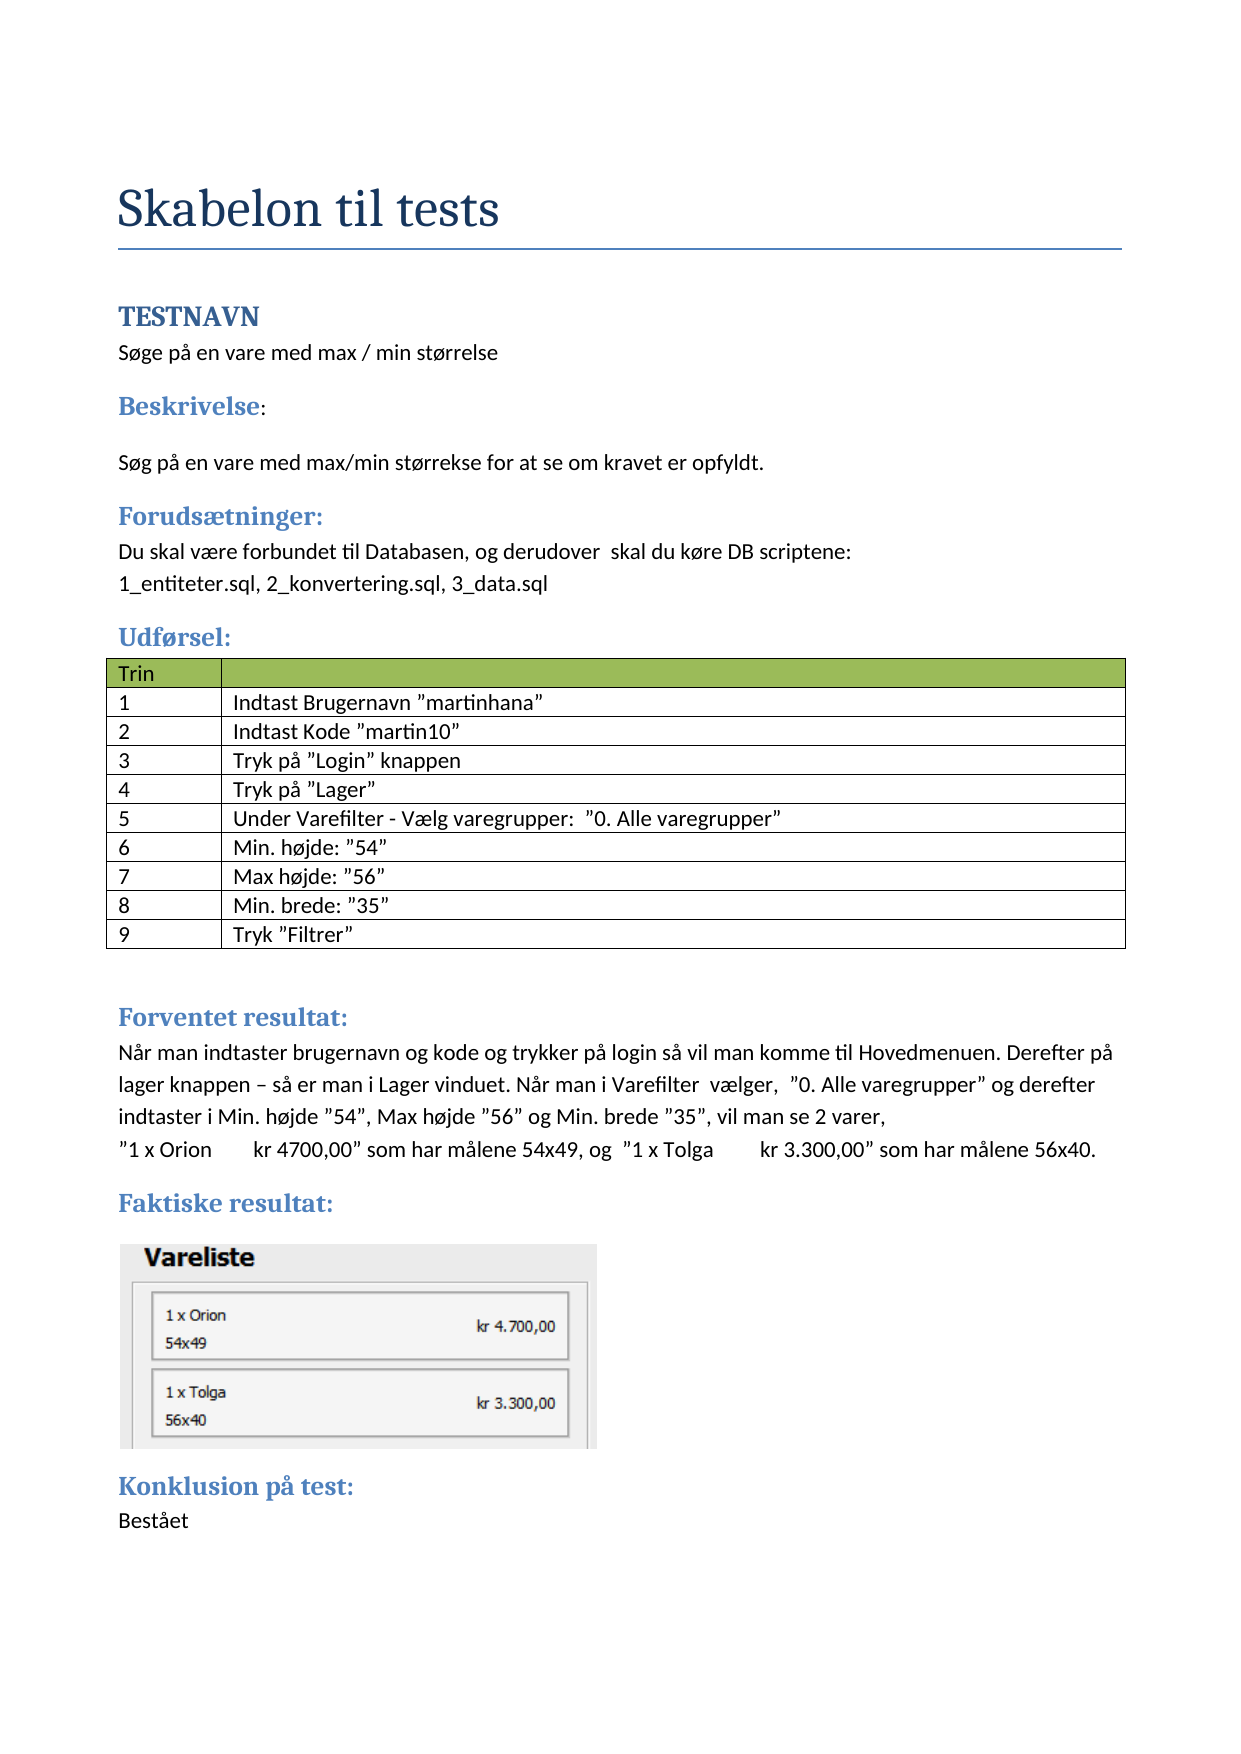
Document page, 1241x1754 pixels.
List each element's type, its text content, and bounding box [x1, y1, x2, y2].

table_cell 3 [107, 746, 221, 774]
picture [118, 1244, 596, 1448]
table_cell Indtast Kode ”martin10” [222, 717, 1125, 745]
table_cell 8 [107, 891, 221, 919]
table_cell Min. højde: ”54” [222, 833, 1125, 861]
subtitle TESTNAVN [118, 300, 1122, 333]
table_cell 5 [107, 804, 221, 832]
table_cell Under Varefilter - Vælg varegrupper: ”0. Alle varegrupper” [222, 804, 1125, 832]
text Når man indtaster brugernavn og kode og trykker på login så vil man komme til Hovedmenuen. Derefter på lager knappen – så er man i Lager vinduet. Når man i Varefilter vælger, ”0. Alle varegrupper” og derefter indtaster i Min. højde ”54”, Max højde ”56” og Min. brede ”35”, vil man se 2 varer, ”1 x Orion kr 4700,00” som har målene 54x49, og ”1 x Tolga kr 3.300,00” som har målene 56x40. [118, 1038, 1122, 1163]
subtitle Forudsætninger: [118, 501, 1122, 532]
table_cell Tryk på ”Lager” [222, 775, 1125, 803]
table_header [222, 659, 1125, 687]
table_cell 1 [107, 688, 221, 716]
text Bestået [118, 1506, 1122, 1534]
table_cell Tryk på ”Login” knappen [222, 746, 1125, 774]
text Beskrivelse: [118, 391, 1122, 423]
table_cell Min. brede: ”35” [222, 891, 1125, 919]
text Du skal være forbundet til Databasen, og derudover skal du køre DB scriptene: 1_entiteter.sql, 2_konvertering.sql, 3_data.sql [118, 537, 1122, 597]
table_header Trin [107, 659, 221, 687]
table_cell 2 [107, 717, 221, 745]
table_cell 6 [107, 833, 221, 861]
table_cell 9 [107, 920, 221, 948]
subtitle Udførsel: [118, 622, 1122, 653]
table_cell 4 [107, 775, 221, 803]
subtitle Forventet resultat: [118, 1002, 1122, 1033]
table_cell Tryk ”Filtrer” [222, 920, 1125, 948]
text Søg på en vare med max/min størrekse for at se om kravet er opfyldt. [118, 448, 1122, 476]
table_cell Indtast Brugernavn ”martinhana” [222, 688, 1125, 716]
text Søge på en vare med max / min størrelse [118, 338, 1122, 366]
subtitle Konklusion på test: [118, 1471, 1122, 1502]
table_cell 7 [107, 862, 221, 890]
table_cell Max højde: ”56” [222, 862, 1125, 890]
subtitle Faktiske resultat: [118, 1188, 1122, 1219]
title Skabelon til tests [118, 177, 1122, 248]
